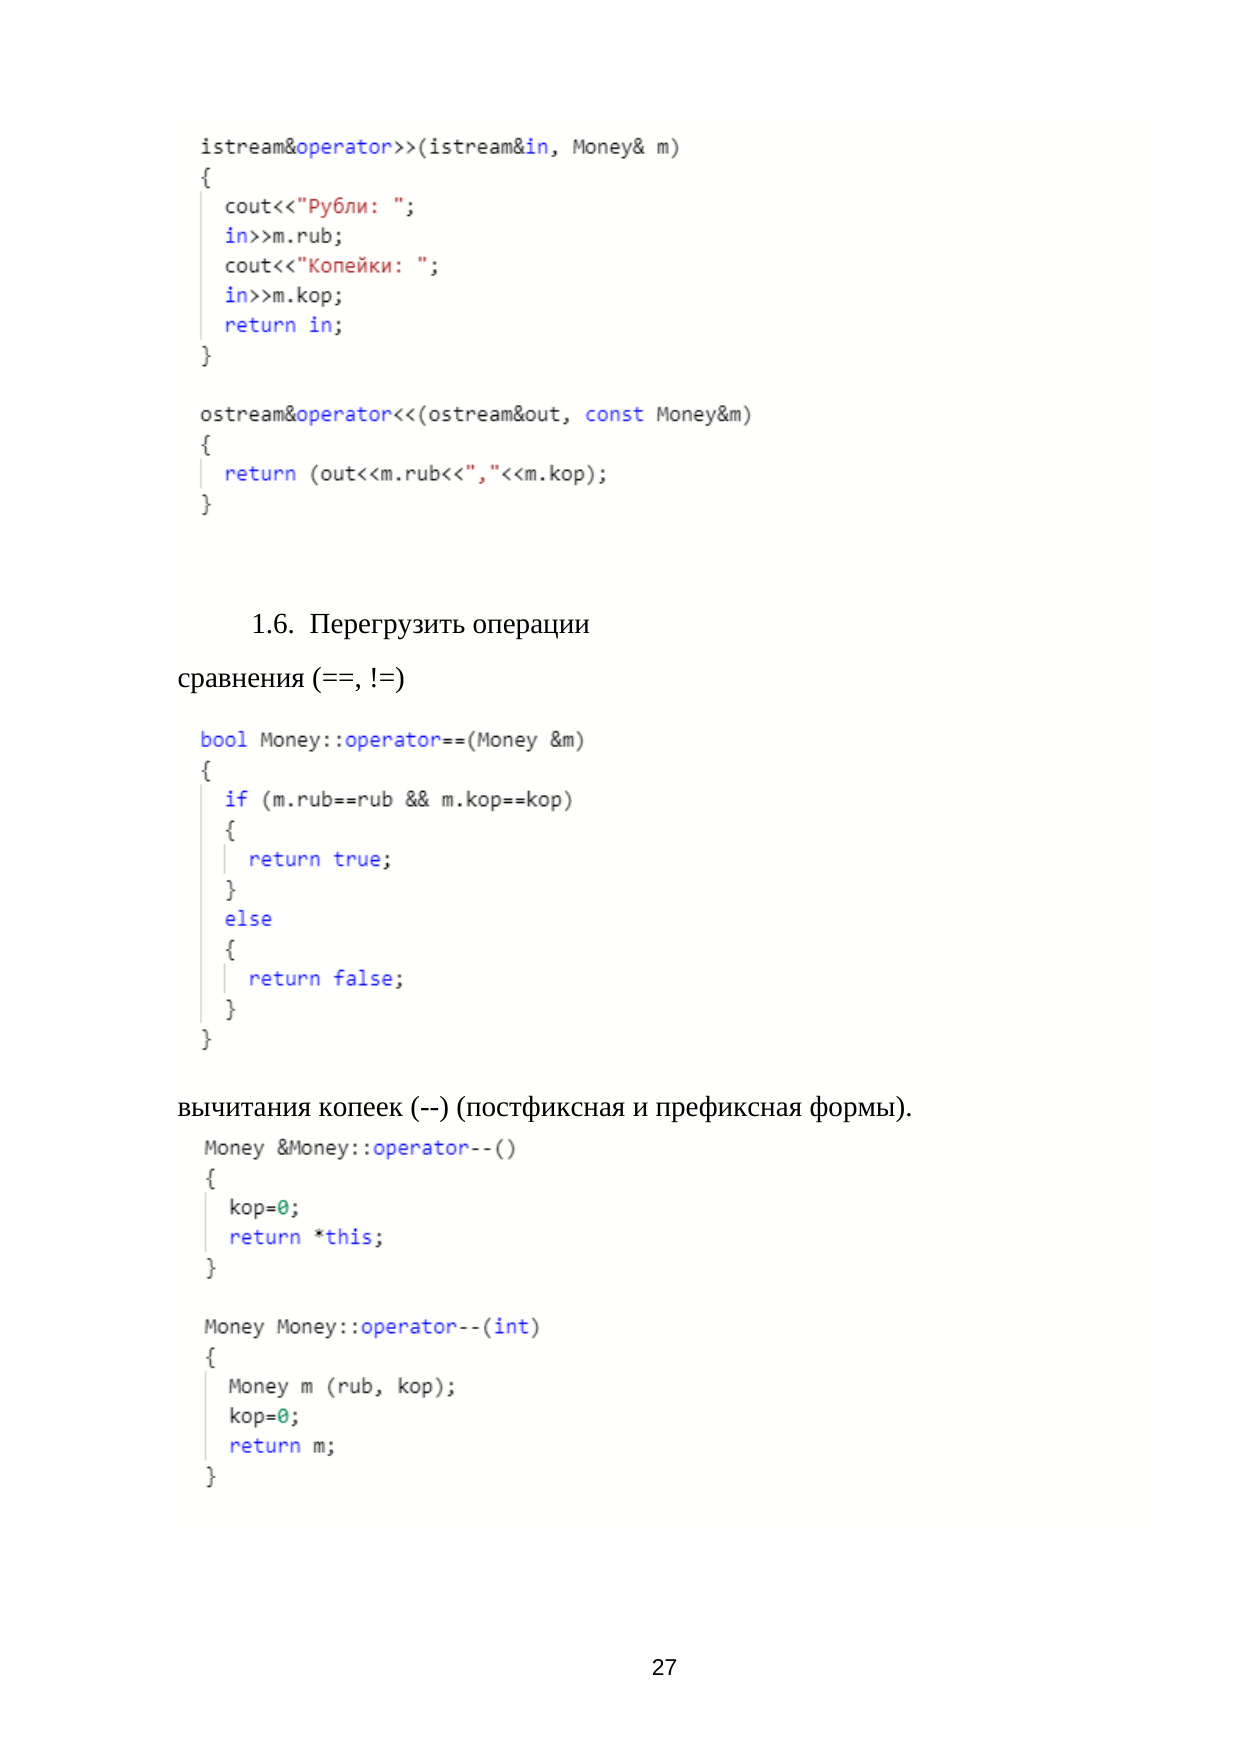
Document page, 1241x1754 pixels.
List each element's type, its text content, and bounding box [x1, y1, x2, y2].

picture [177, 1122, 672, 1500]
text 1.6. Перегрузить операции [177, 606, 1152, 640]
picture [177, 715, 738, 1069]
text вычитания копеек (--) (постфиксная и префиксная формы). [177, 1089, 1152, 1123]
text сравнения (==, !=) [177, 661, 1152, 694]
picture [177, 118, 761, 573]
